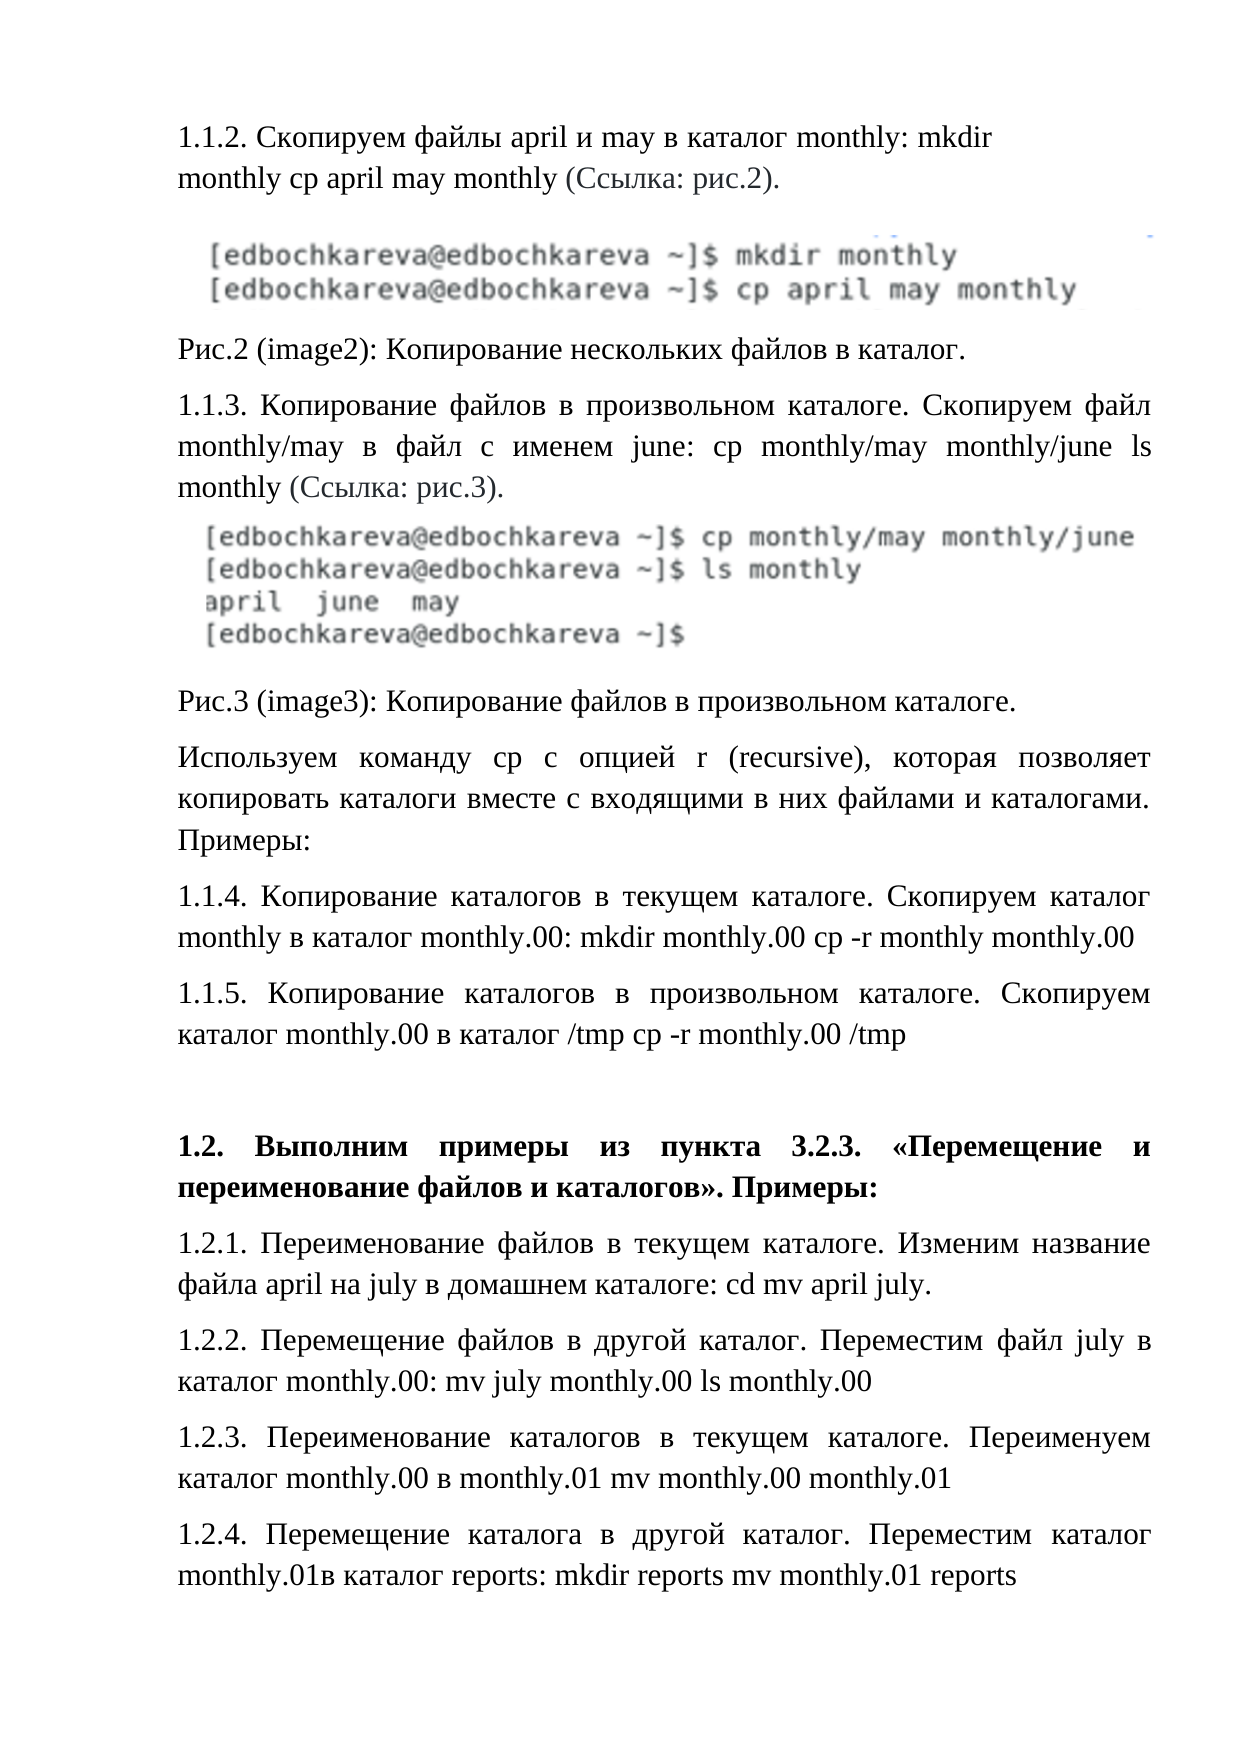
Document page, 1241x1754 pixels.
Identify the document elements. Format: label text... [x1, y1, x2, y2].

picture [177, 524, 1152, 663]
text 1.2.4. Перемещение каталога в другой каталог. Переместим каталог monthly.01в каталог reports: mkdir reports mv monthly.01 reports [177, 1515, 1152, 1592]
text 1.2.2. Перемещение файлов в другой каталог. Переместим файл july в каталог monthly.00: mv july monthly.00 ls monthly.00 [177, 1321, 1152, 1398]
text 1.1.5. Копирование каталогов в произвольном каталоге. Скопируем каталог monthly.00 в каталог /tmp cp -r monthly.00 /tmp [177, 974, 1152, 1051]
text 1.1.2. Скопируем файлы april и may в каталог monthly: mkdir monthly cp april may monthly (Ссылка: риc.2). [177, 118, 992, 195]
picture [177, 215, 1217, 310]
text 1.2. Выполним примеры из пункта 3.2.3. «Перемещение и переименование файлов и каталогов». Примеры: [177, 1127, 1152, 1204]
text 1.1.3. Копирование файлов в произвольном каталоге. Скопируем файл monthly/may в файл с именем june: cp monthly/may monthly/june ls monthly (Ссылка: риc.3). [177, 386, 1152, 504]
text Используем команду cp с опцией r (recursive), которая позволяет копировать каталоги вместе с входящими в них файлами и каталогами. Примеры: [177, 738, 1152, 857]
text Рис.2 (image2): Копирование нескольких файлов в каталог. [177, 330, 1152, 366]
text 1.1.4. Копирование каталогов в текущем каталоге. Скопируем каталог monthly в каталог monthly.00: mkdir monthly.00 cp -r monthly monthly.00 [177, 877, 1152, 954]
text 1.2.3. Переименование каталогов в текущем каталоге. Переименуем каталог monthly.00 в monthly.01 mv monthly.00 monthly.01 [177, 1418, 1152, 1495]
text 1.2.1. Переименование файлов в текущем каталоге. Изменим название файла april на july в домашнем каталоге: cd mv april july. [177, 1224, 1152, 1301]
text Рис.3 (image3): Копирование файлов в произвольном каталоге. [177, 683, 1152, 718]
